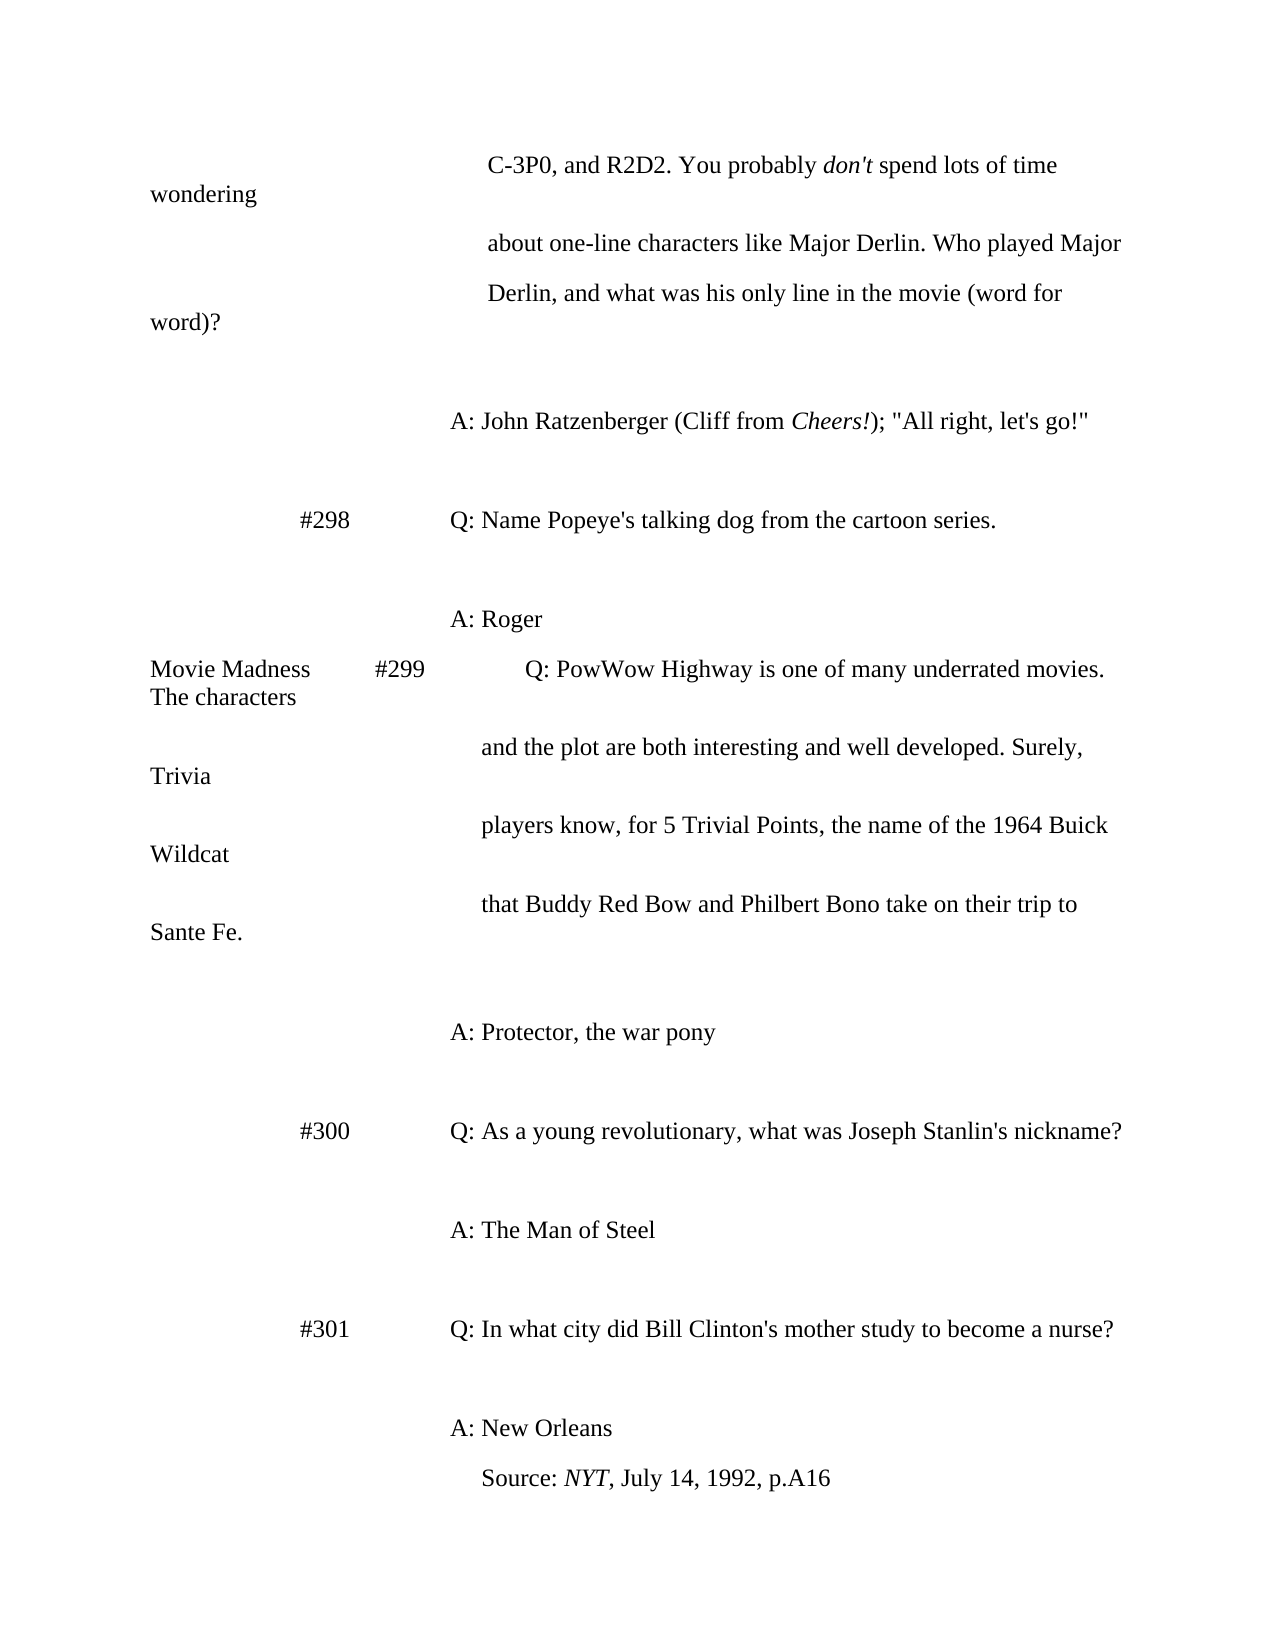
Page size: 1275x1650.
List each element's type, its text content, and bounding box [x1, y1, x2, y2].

text Source: NYT, July 14, 1992, p.A16 [150, 1463, 1125, 1492]
text Movie Madness #299 Q: PowWow Highway is one of many underrated movies. The characters [150, 654, 1125, 711]
text A: Roger [150, 604, 1125, 633]
text and the plot are both interesting and well developed. Surely, Trivia [150, 732, 1125, 789]
text A: Protector, the war pony [150, 1017, 1125, 1045]
text players know, for 5 Trivial Points, the name of the 1964 Buick Wildcat [150, 810, 1125, 868]
text Derlin, and what was his only line in the movie (word for word)? [150, 278, 1125, 335]
text A: John Ratzenberger (Cliff from Cheers!); "All right, let's go!" [150, 406, 1125, 434]
text #298 Q: Name Popeye's talking dog from the cartoon series. [150, 505, 1125, 534]
text A: New Orleans [150, 1413, 1125, 1442]
text A: The Man of Steel [150, 1215, 1125, 1244]
text #301 Q: In what city did Bill Clinton's mother study to become a nurse? [150, 1314, 1125, 1343]
text #300 Q: As a young revolutionary, what was Joseph Stanlin's nickname? [150, 1116, 1125, 1144]
text about one-line characters like Major Derlin. Who played Major [150, 228, 1125, 257]
text C-3P0, and R2D2. You probably don't spend lots of time wondering [150, 150, 1125, 207]
text that Buddy Red Bow and Philbert Bono take on their trip to Sante Fe. [150, 889, 1125, 946]
